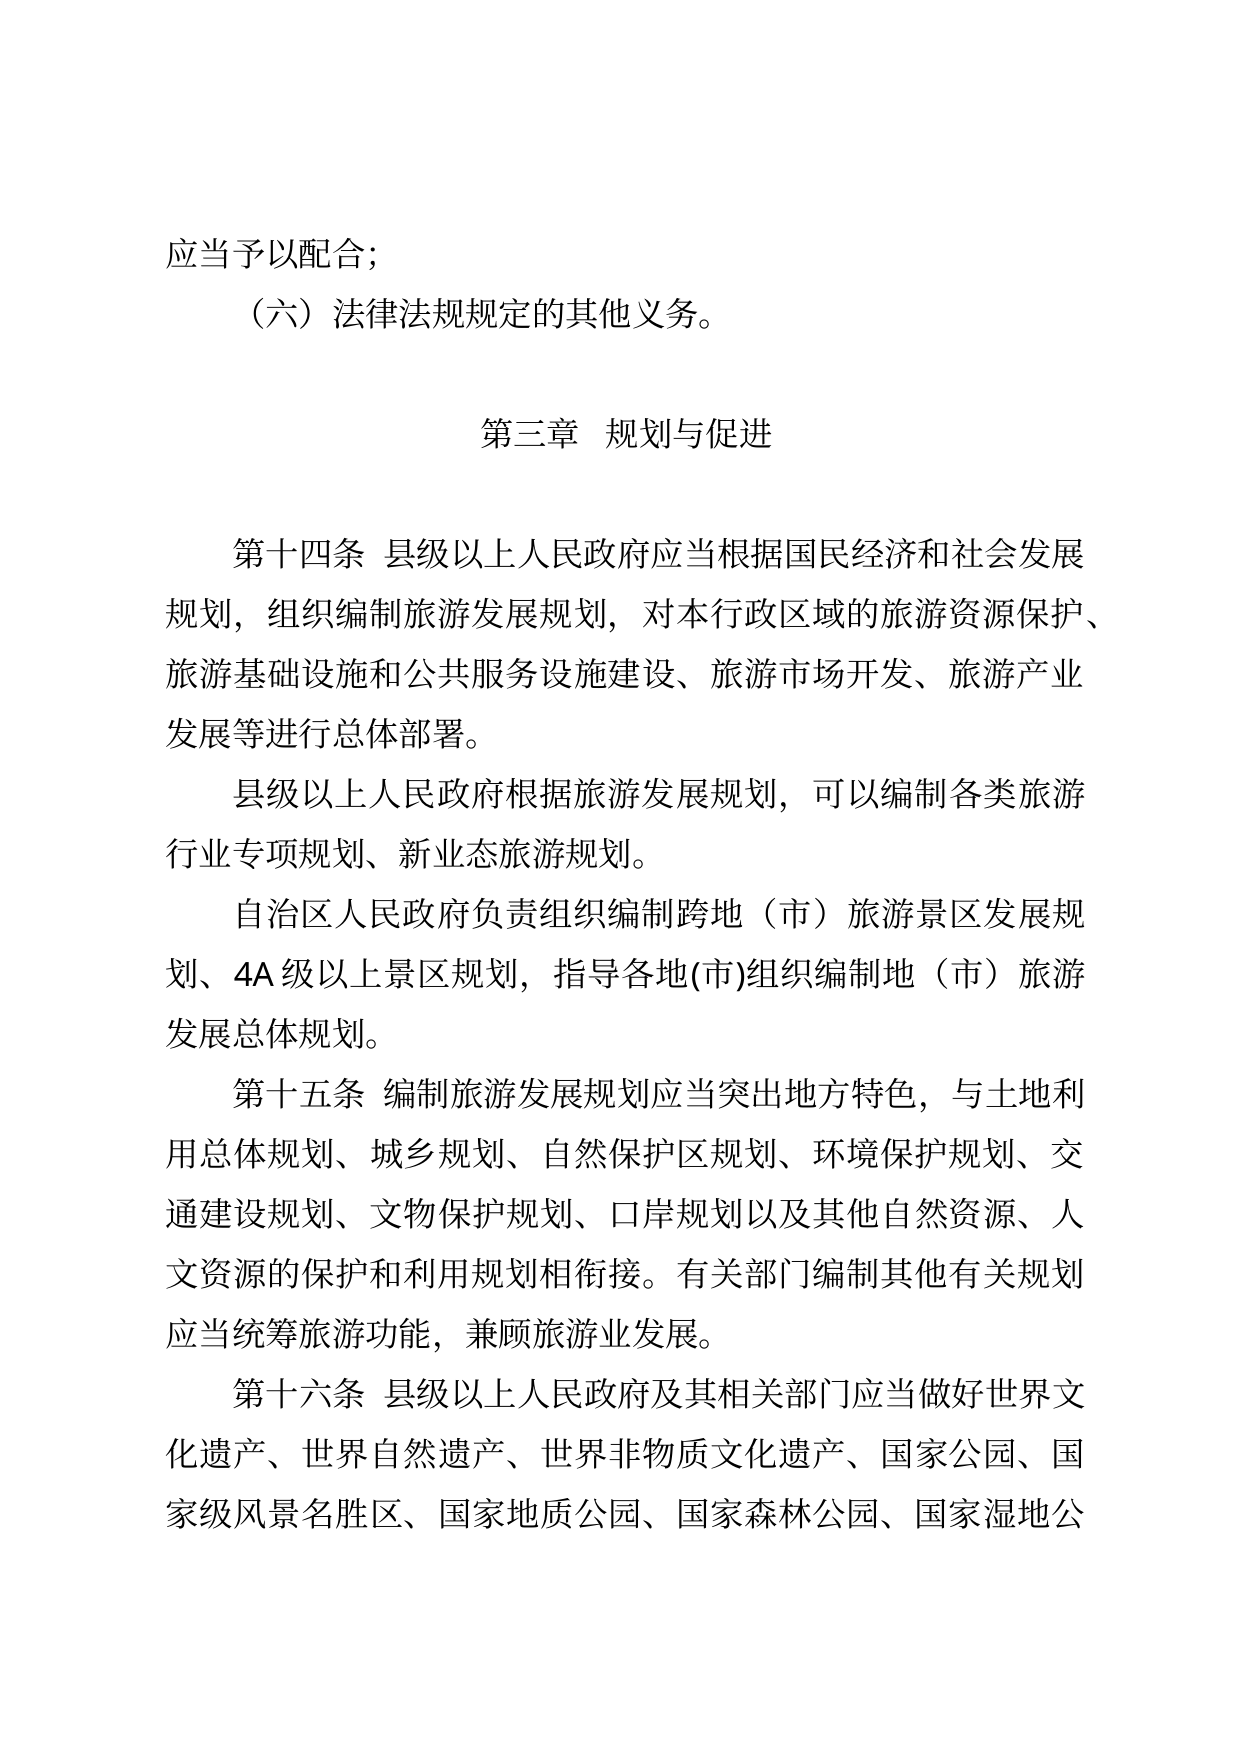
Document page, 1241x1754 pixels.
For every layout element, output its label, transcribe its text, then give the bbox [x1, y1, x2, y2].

text （六）法律法规规定的其他义务。 [165, 278, 1087, 338]
text 第三章 规划与促进 [165, 398, 1087, 458]
text 自治区人民政府负责组织编制跨地（市）旅游景区发展规划、4A级以上景区规划，指导各地(市)组织编制地（市）旅游发展总体规划。 [165, 878, 1087, 1058]
text 县级以上人民政府根据旅游发展规划，可以编制各类旅游行业专项规划、新业态旅游规划。 [165, 758, 1087, 878]
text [165, 1358, 1087, 1538]
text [165, 218, 1087, 278]
text 第十五条 编制旅游发展规划应当突出地方特色，与土地利用总体规划、城乡规划、自然保护区规划、环境保护规划、交通建设规划、文物保护规划、口岸规划以及其他自然资源、人文资源的保护和利用规划相衔接。有关部门编制其他有关规划应当统筹旅游功能，兼顾旅游业发展。 [165, 1058, 1087, 1358]
text 第十四条 县级以上人民政府应当根据国民经济和社会发展规划，组织编制旅游发展规划，对本行政区域的旅游资源保护、旅游基础设施和公共服务设施建设、旅游市场开发、旅游产业发展等进行总体部署。 [165, 518, 1087, 758]
